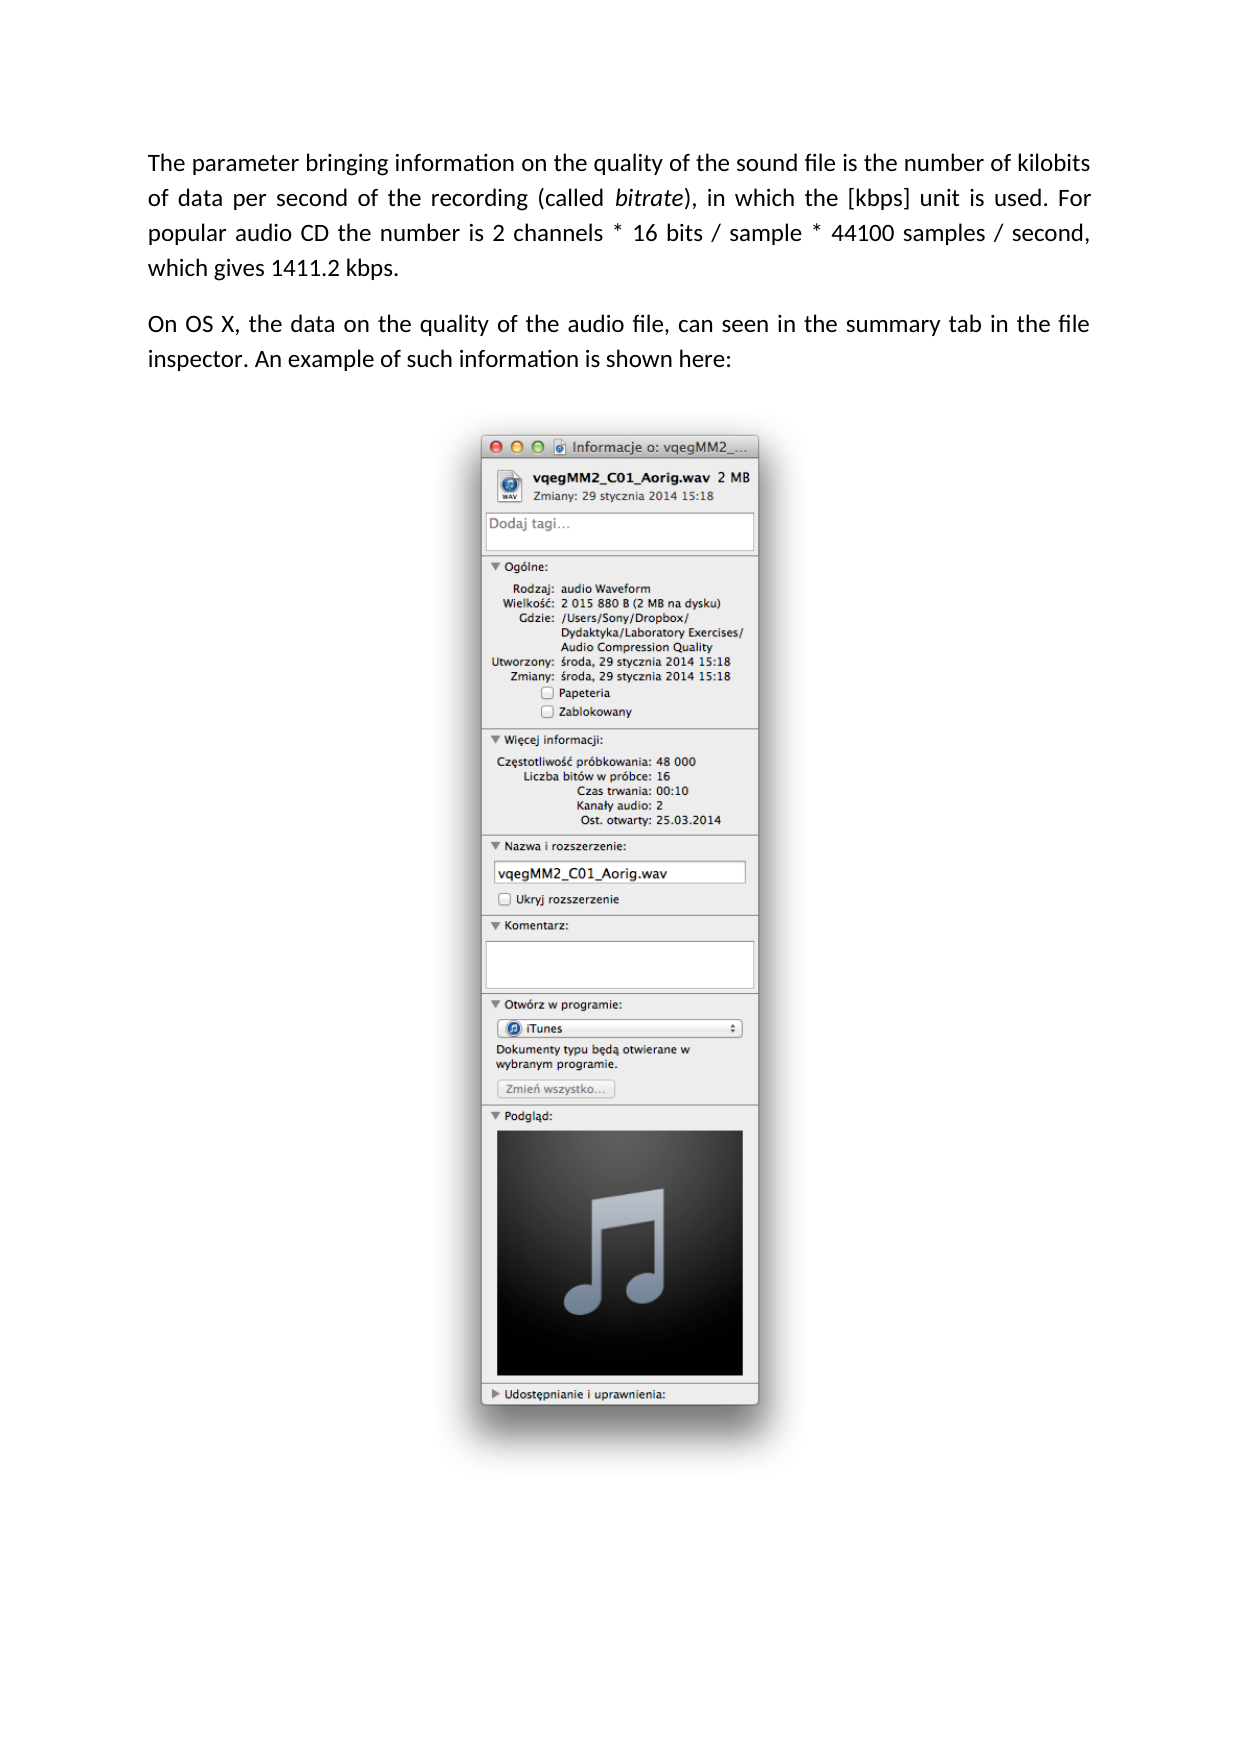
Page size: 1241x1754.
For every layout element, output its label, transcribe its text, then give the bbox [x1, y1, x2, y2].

text On OS X, the data on the quality of the audio file, can seen in the summary tab in the file inspector. An example of such information is shown here: [148, 308, 1093, 374]
text The parameter bringing information on the quality of the sound file is the number of kilobits of data per second of the recording (called bitrate), in which the [kbps] unit is used. For popular audio CD the number is 2 channels * 16 bits / sample * 44100 samples / second, which gives 1411.2 kbps. [148, 148, 1093, 283]
picture [422, 399, 818, 1487]
